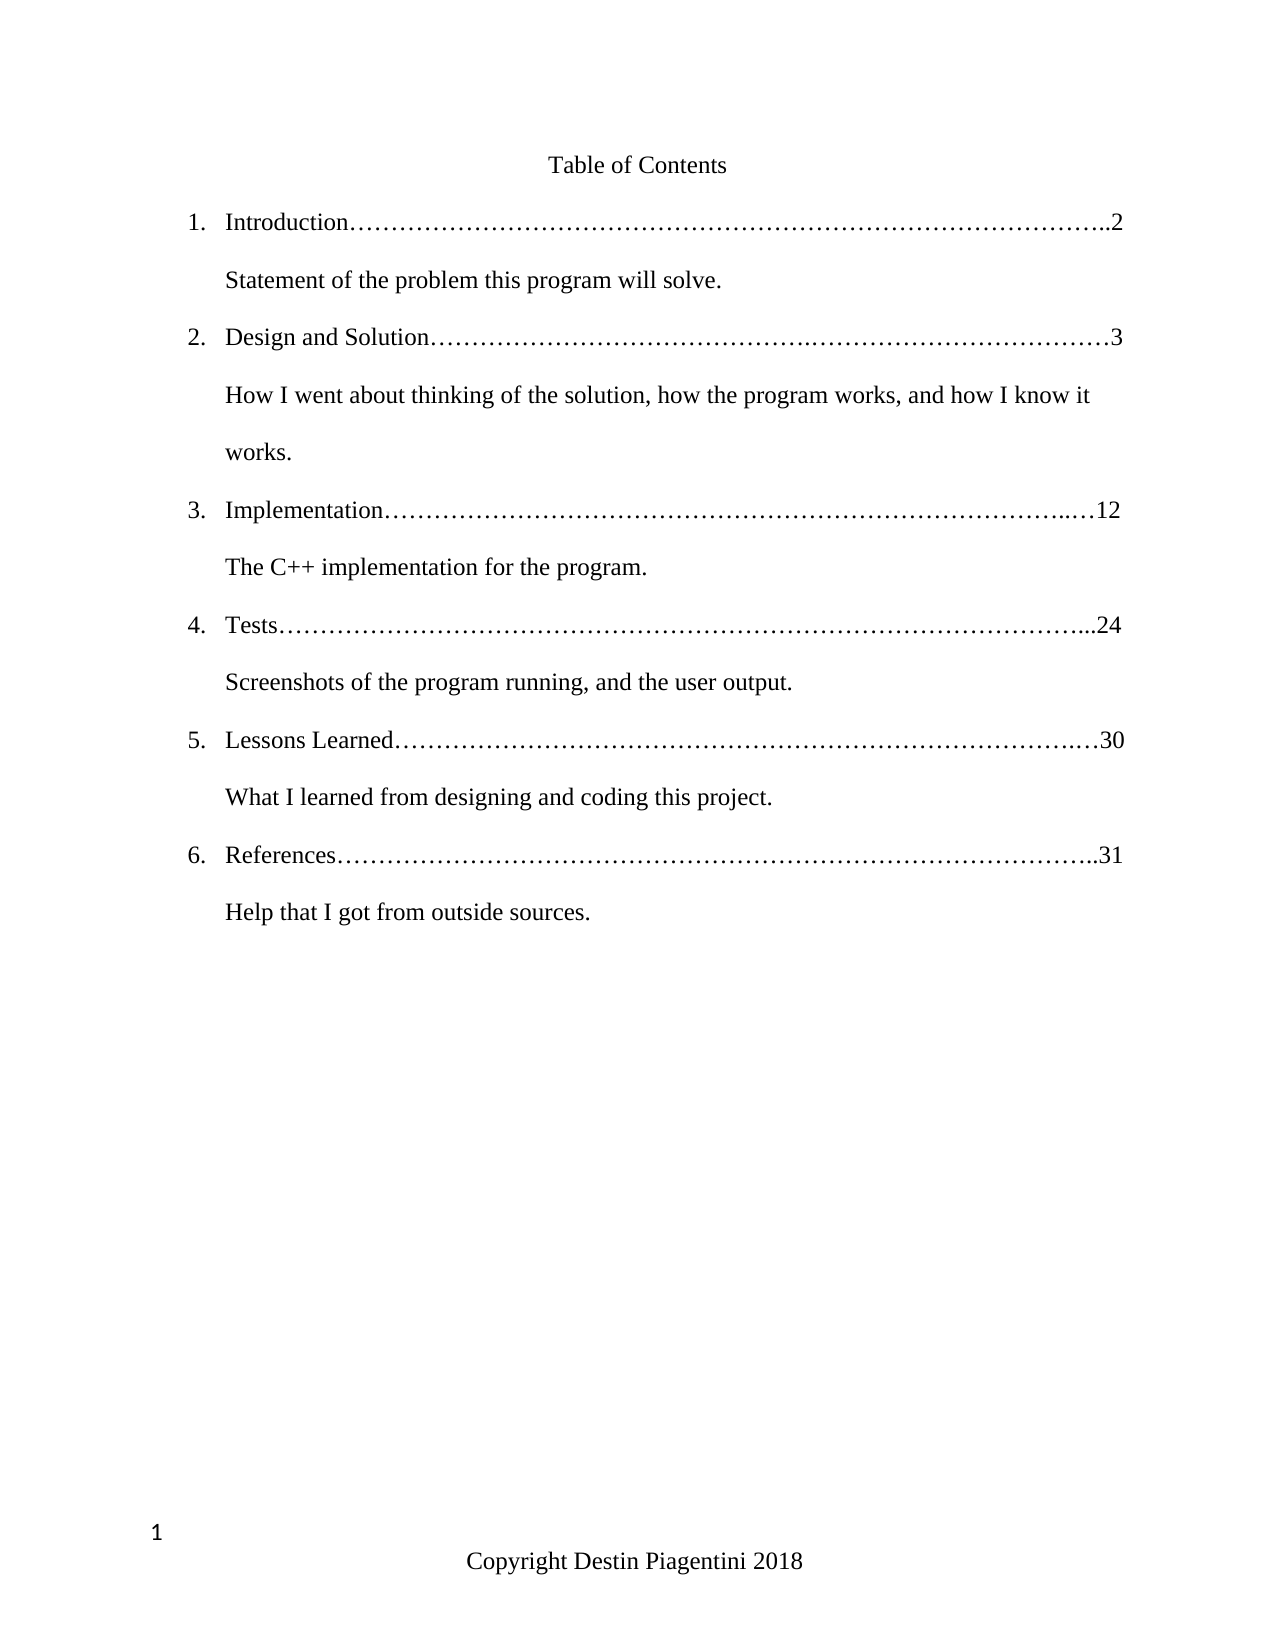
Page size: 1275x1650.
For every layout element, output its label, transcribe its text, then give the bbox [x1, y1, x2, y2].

list Implementation………………………………………………………………………..…12 [187, 495, 1125, 524]
text What I learned from designing and coding this project. [225, 782, 1125, 811]
list Introduction………………………………………………………………………………..2 [187, 207, 1125, 236]
text Screenshots of the program running, and the user output. [225, 667, 1125, 696]
text Help that I got from outside sources. [187, 897, 1125, 926]
text How I went about thinking of the solution, how the program works, and how I know it works. [225, 380, 1125, 466]
list Design and Solution……………………………………….………………………………3 [187, 322, 1125, 351]
list The C++ implementation for the program. [225, 552, 1125, 581]
text Table of Contents [150, 150, 1125, 179]
list Lessons Learned……………………………………………………………………….…30 [187, 725, 1125, 754]
list Statement of the problem this program will solve. [225, 265, 1125, 294]
list References………………………………………………………………………………..31 [187, 840, 1125, 869]
list Tests……………………………………………………………………………………...24 [187, 610, 1125, 639]
